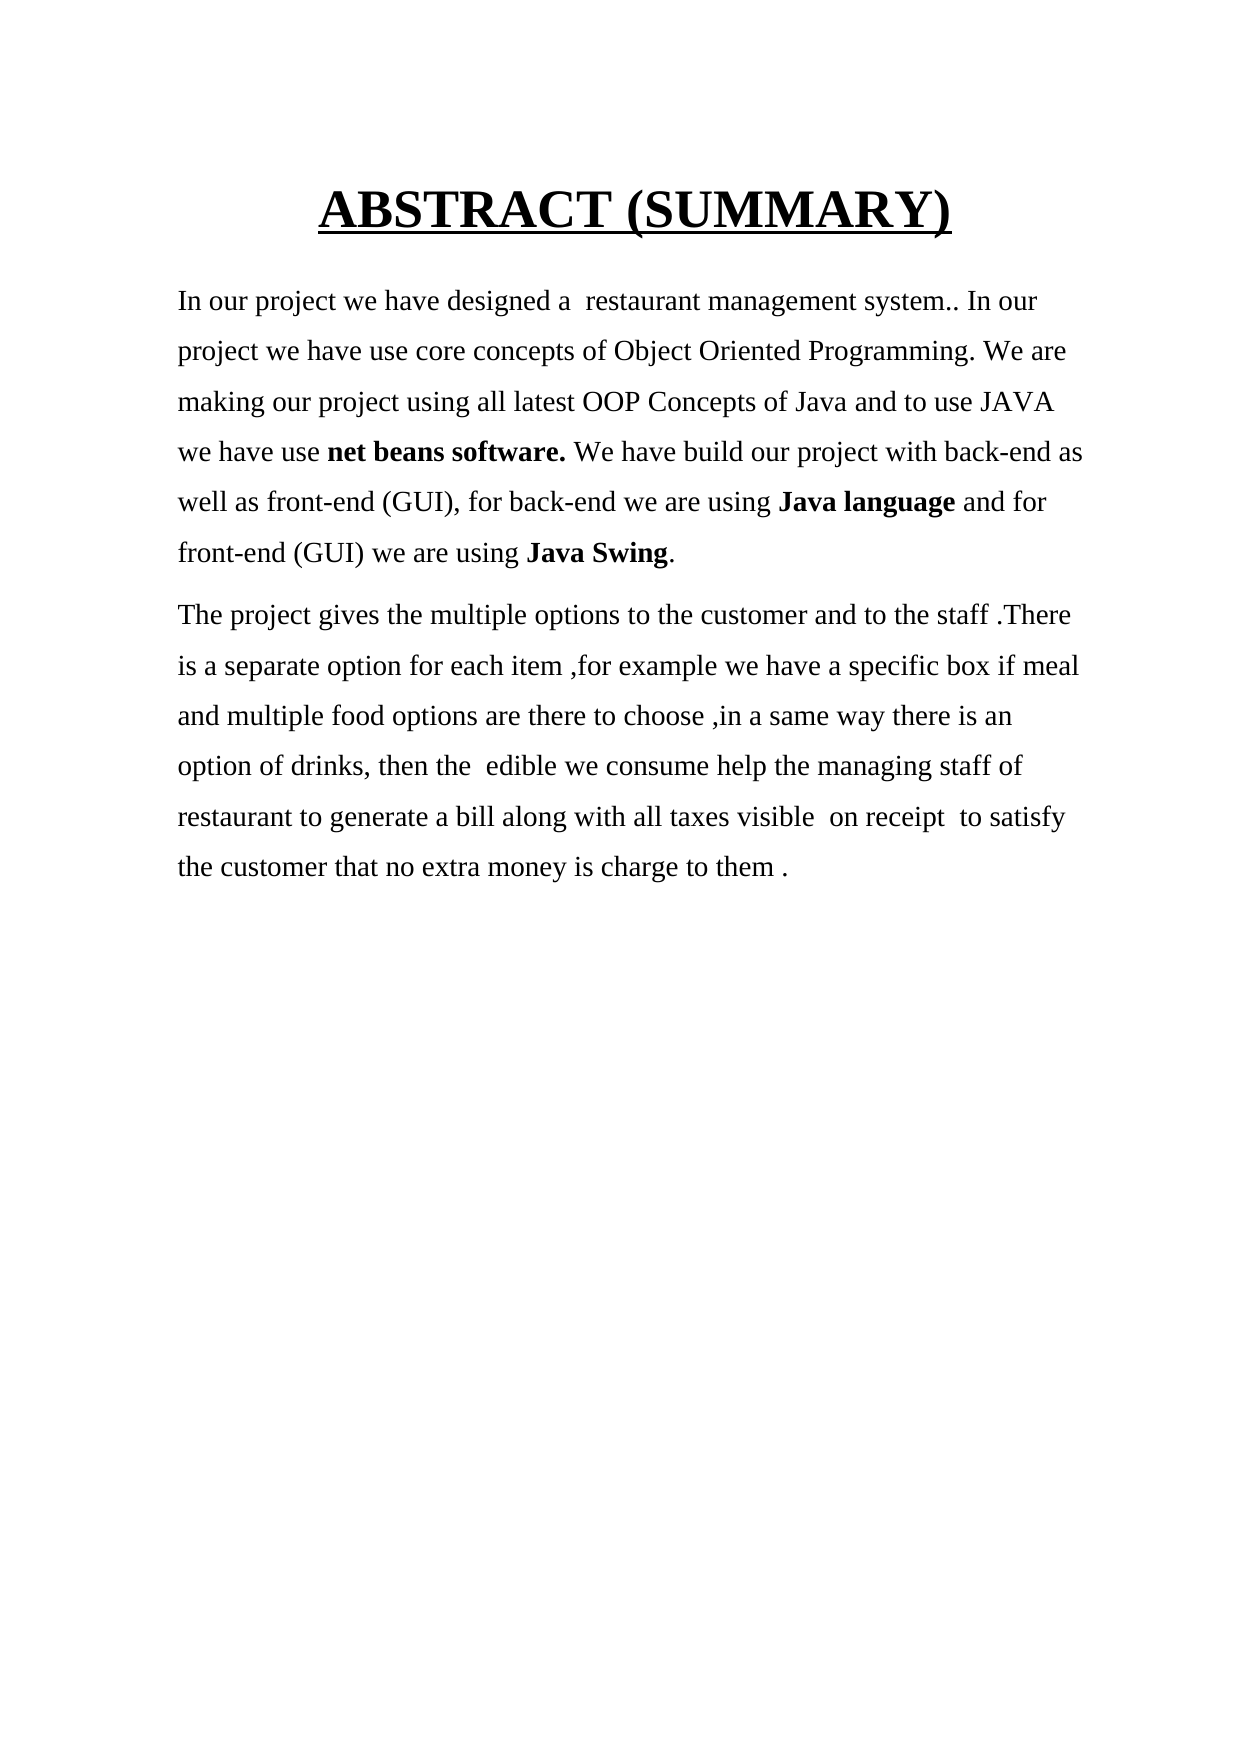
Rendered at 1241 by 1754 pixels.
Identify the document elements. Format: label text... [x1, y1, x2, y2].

text In our project we have designed a restaurant management system.. In our project we have use core concepts of Object Oriented Programming. We are making our project using all latest OOP Concepts of Java and to use JAVA we have use net beans software. We have build our project with back-end as well as front-end (GUI), for back-end we are using Java language and for front-end (GUI) we are using Java Swing. [177, 283, 1092, 568]
text The project gives the multiple options to the customer and to the staff .There is a separate option for each item ,for example we have a specific box if meal and multiple food options are there to choose ,in a same way there is an option of drinks, then the edible we consume help the managing staff of restaurant to generate a bill along with all taxes visible on receipt to satisfy the customer that no extra money is charge to them . [177, 597, 1092, 883]
text ABSTRACT (SUMMARY) [177, 177, 1092, 239]
